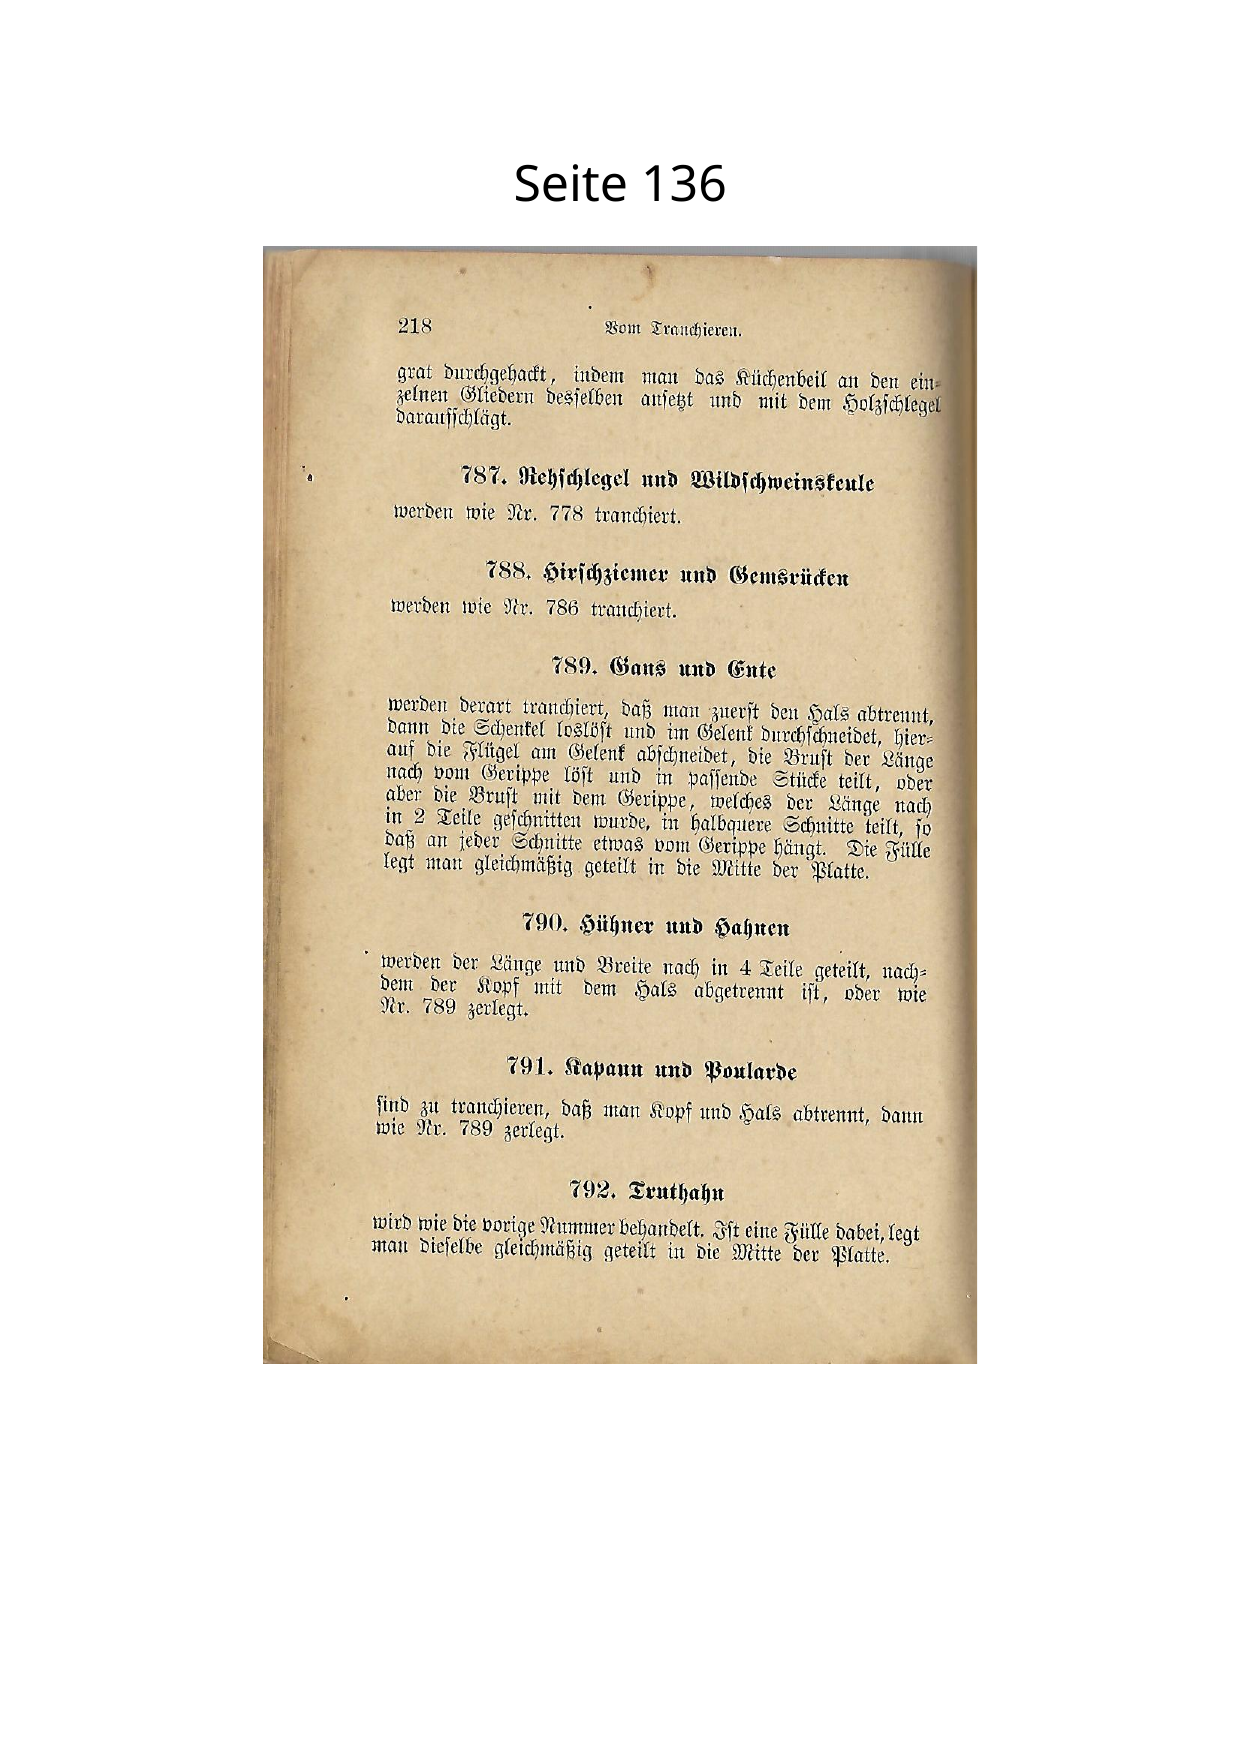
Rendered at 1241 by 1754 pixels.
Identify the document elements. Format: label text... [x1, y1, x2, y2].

text Seite 136 [148, 148, 1093, 216]
picture [263, 246, 978, 1364]
